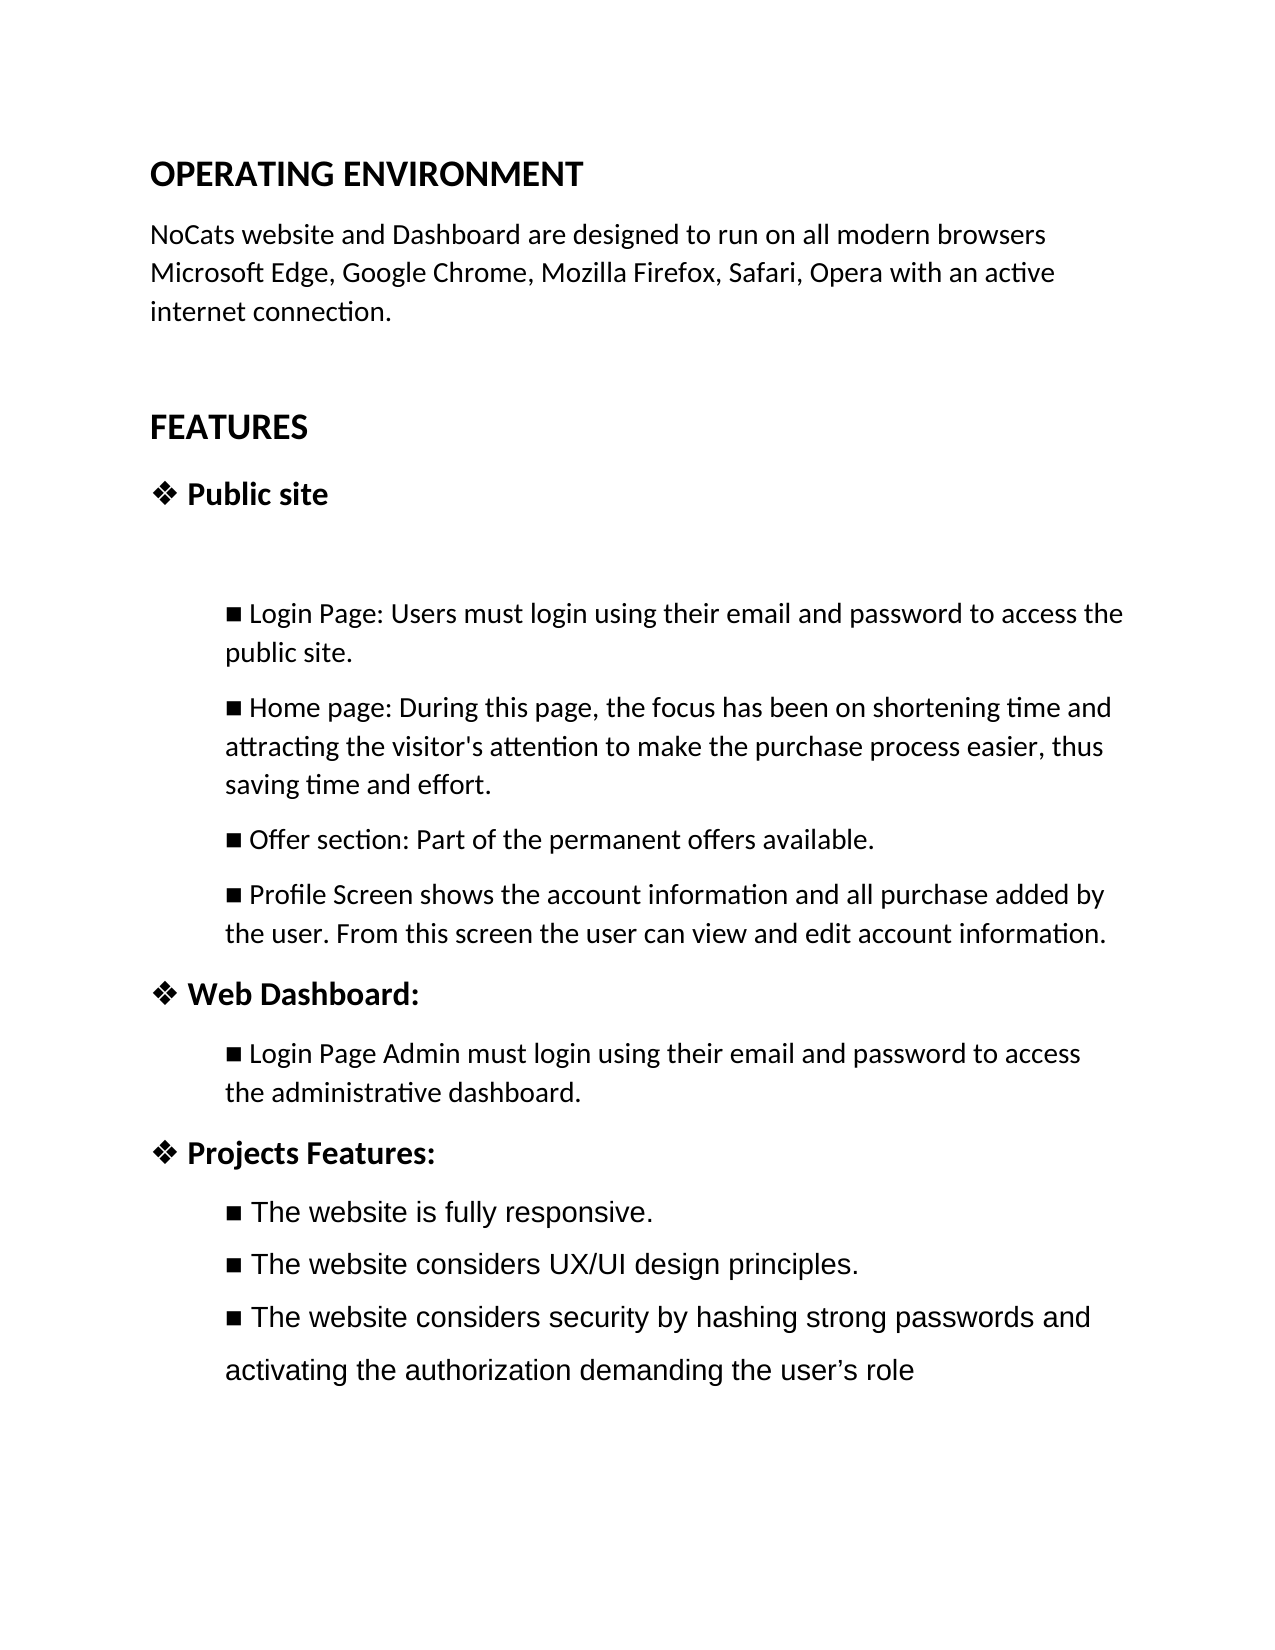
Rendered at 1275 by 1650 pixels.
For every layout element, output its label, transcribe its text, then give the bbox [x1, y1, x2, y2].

text ■ Login Page Admin must login using their email and password to access the administrative dashboard. [225, 1035, 1125, 1109]
text ■ The website considers security by hashing strong passwords and [225, 1300, 1125, 1334]
text ■ Offer section: Part of the permanent offers available. [225, 821, 1125, 857]
text ❖ Public site [150, 469, 1125, 515]
text ❖ Projects Features: [150, 1129, 1125, 1174]
text ■ Profile Screen shows the account information and all purchase added by the user. From this screen the user can view and edit account information. [225, 876, 1125, 950]
text OPERATING ENVIRONMENT [150, 150, 1125, 196]
text ■ The website considers UX/UI design principles. [225, 1247, 1125, 1281]
text ■ The website is fully responsive. [150, 1194, 1125, 1228]
text activating the authorization demanding the user’s role [225, 1353, 1125, 1387]
text NoCats website and Dashboard are designed to run on all modern browsers Microsoft Edge, Google Chrome, Mozilla Firefox, Safari, Opera with an active internet connection. [150, 216, 1125, 329]
text ■ Home page: During this page, the focus has been on shortening time and attracting the visitor's attention to make the purchase process easier, thus saving time and effort. [225, 689, 1125, 802]
text ■ Login Page: Users must login using their email and password to access the public site. [225, 596, 1125, 670]
text ❖ Web Dashboard: [150, 970, 1125, 1015]
text FEATURES [150, 403, 1125, 449]
